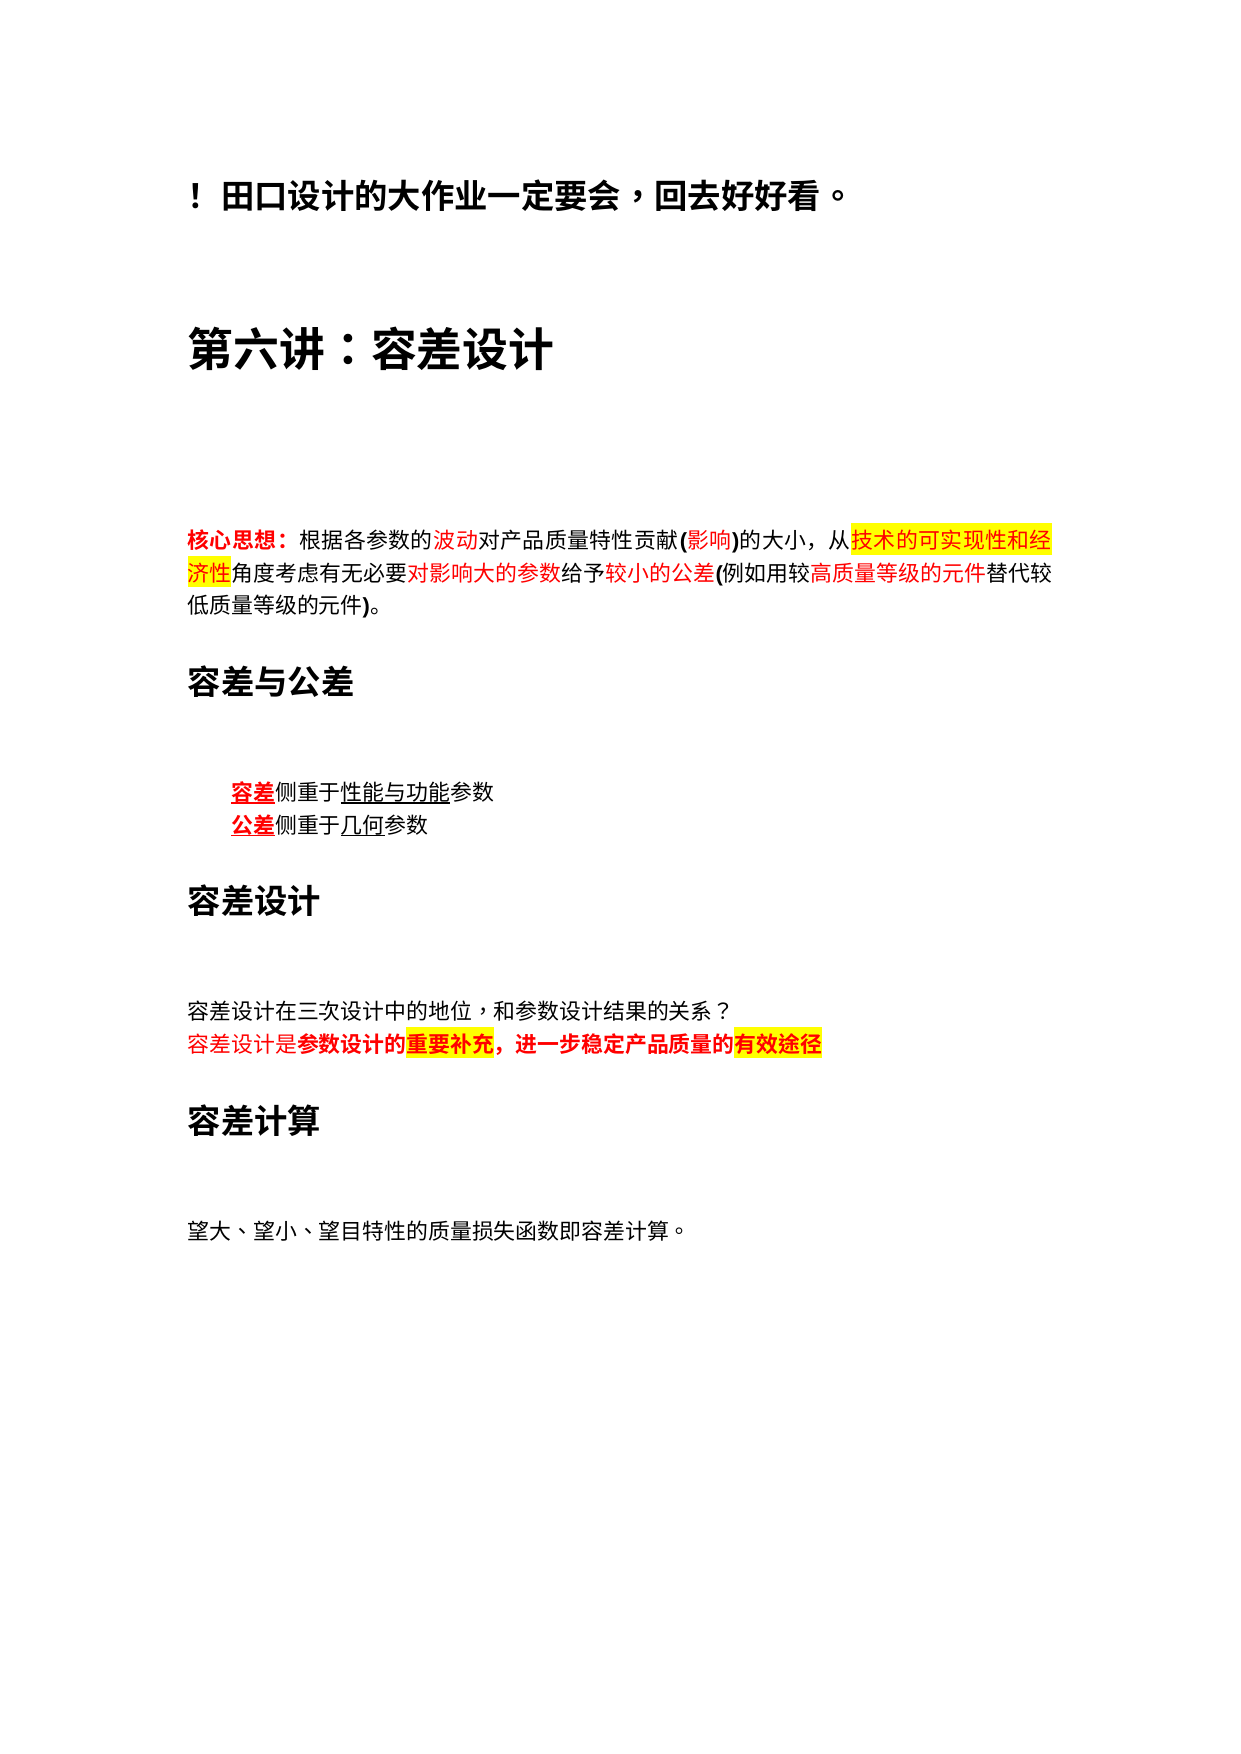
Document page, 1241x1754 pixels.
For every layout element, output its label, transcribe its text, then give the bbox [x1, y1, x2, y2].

subtitle 容差设计 [187, 867, 1053, 932]
subtitle 容差与公差 [187, 647, 1053, 712]
text 容差设计是参数设计的重要补充，进一步稳定产品质量的有效途径 [187, 1026, 1053, 1059]
text 望大、望小、望目特性的质量损失函数即容差计算。 [187, 1213, 1053, 1246]
text 容差设计在三次设计中的地位，和参数设计结果的关系？ [187, 994, 1053, 1026]
text 核心思想：根据各参数的波动对产品质量特性贡献(影响)的大小，从技术的可实现性和经济性角度考虑有无必要对影响大的参数给予较小的公差(例如用较高质量等级的元件替代较低质量等级的元件)。 [187, 523, 1053, 620]
subtitle ！田口设计的大作业一定要会，回去好好看。 [187, 162, 1053, 227]
text 公差侧重于几何参数 [187, 807, 1053, 840]
subtitle 第六讲：容差设计 [187, 297, 1053, 395]
subtitle 容差计算 [187, 1086, 1053, 1151]
text 容差侧重于性能与功能参数 [187, 775, 1053, 807]
